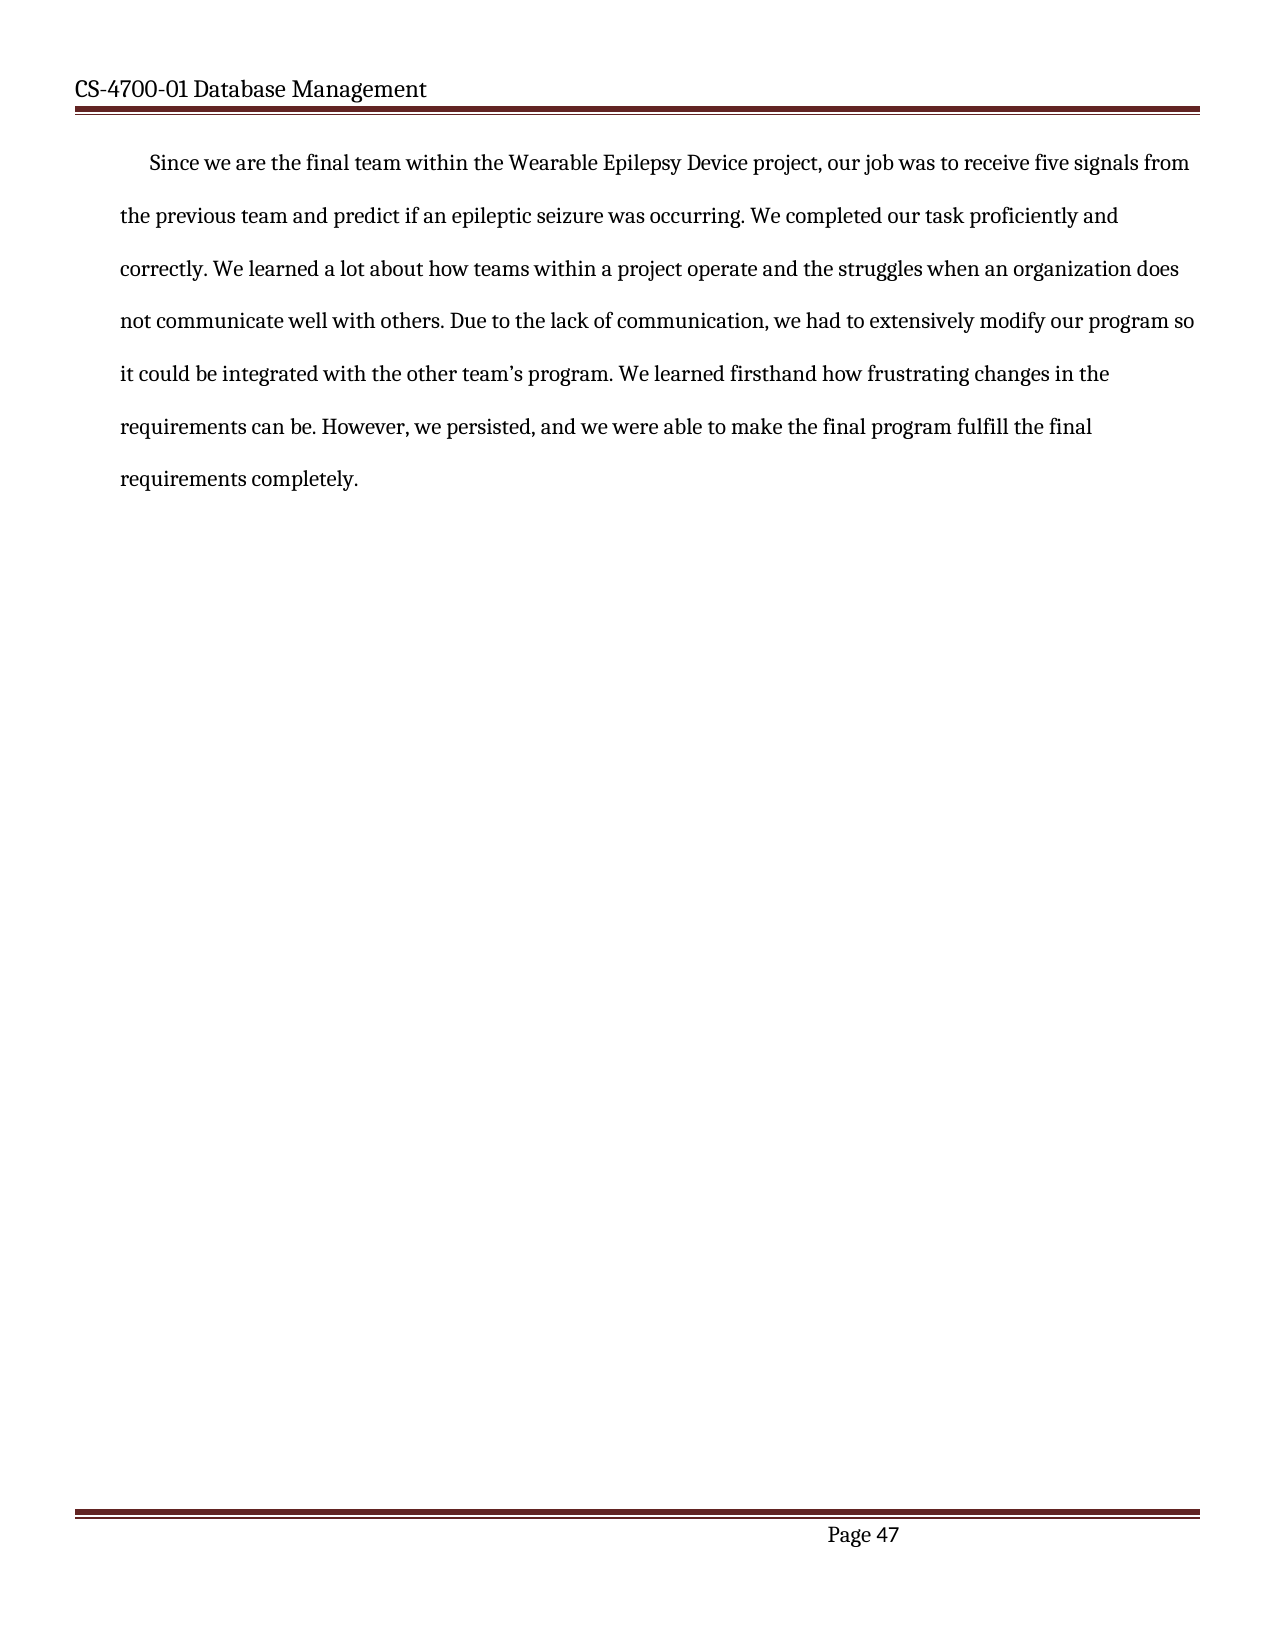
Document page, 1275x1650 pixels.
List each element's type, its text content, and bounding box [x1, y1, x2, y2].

text Since we are the final team within the Wearable Epilepsy Device project, our job was to receive five signals from the previous team and predict if an epileptic seizure was occurring. We completed our task proficiently and correctly. We learned a lot about how teams within a project operate and the struggles when an organization does not communicate well with others. Due to the lack of communication, we had to extensively modify our program so it could be integrated with the other team’s program. We learned firsthand how frustrating changes in the requirements can be. However, we persisted, and we were able to make the final program fulfill the final requirements completely. [120, 150, 1200, 493]
